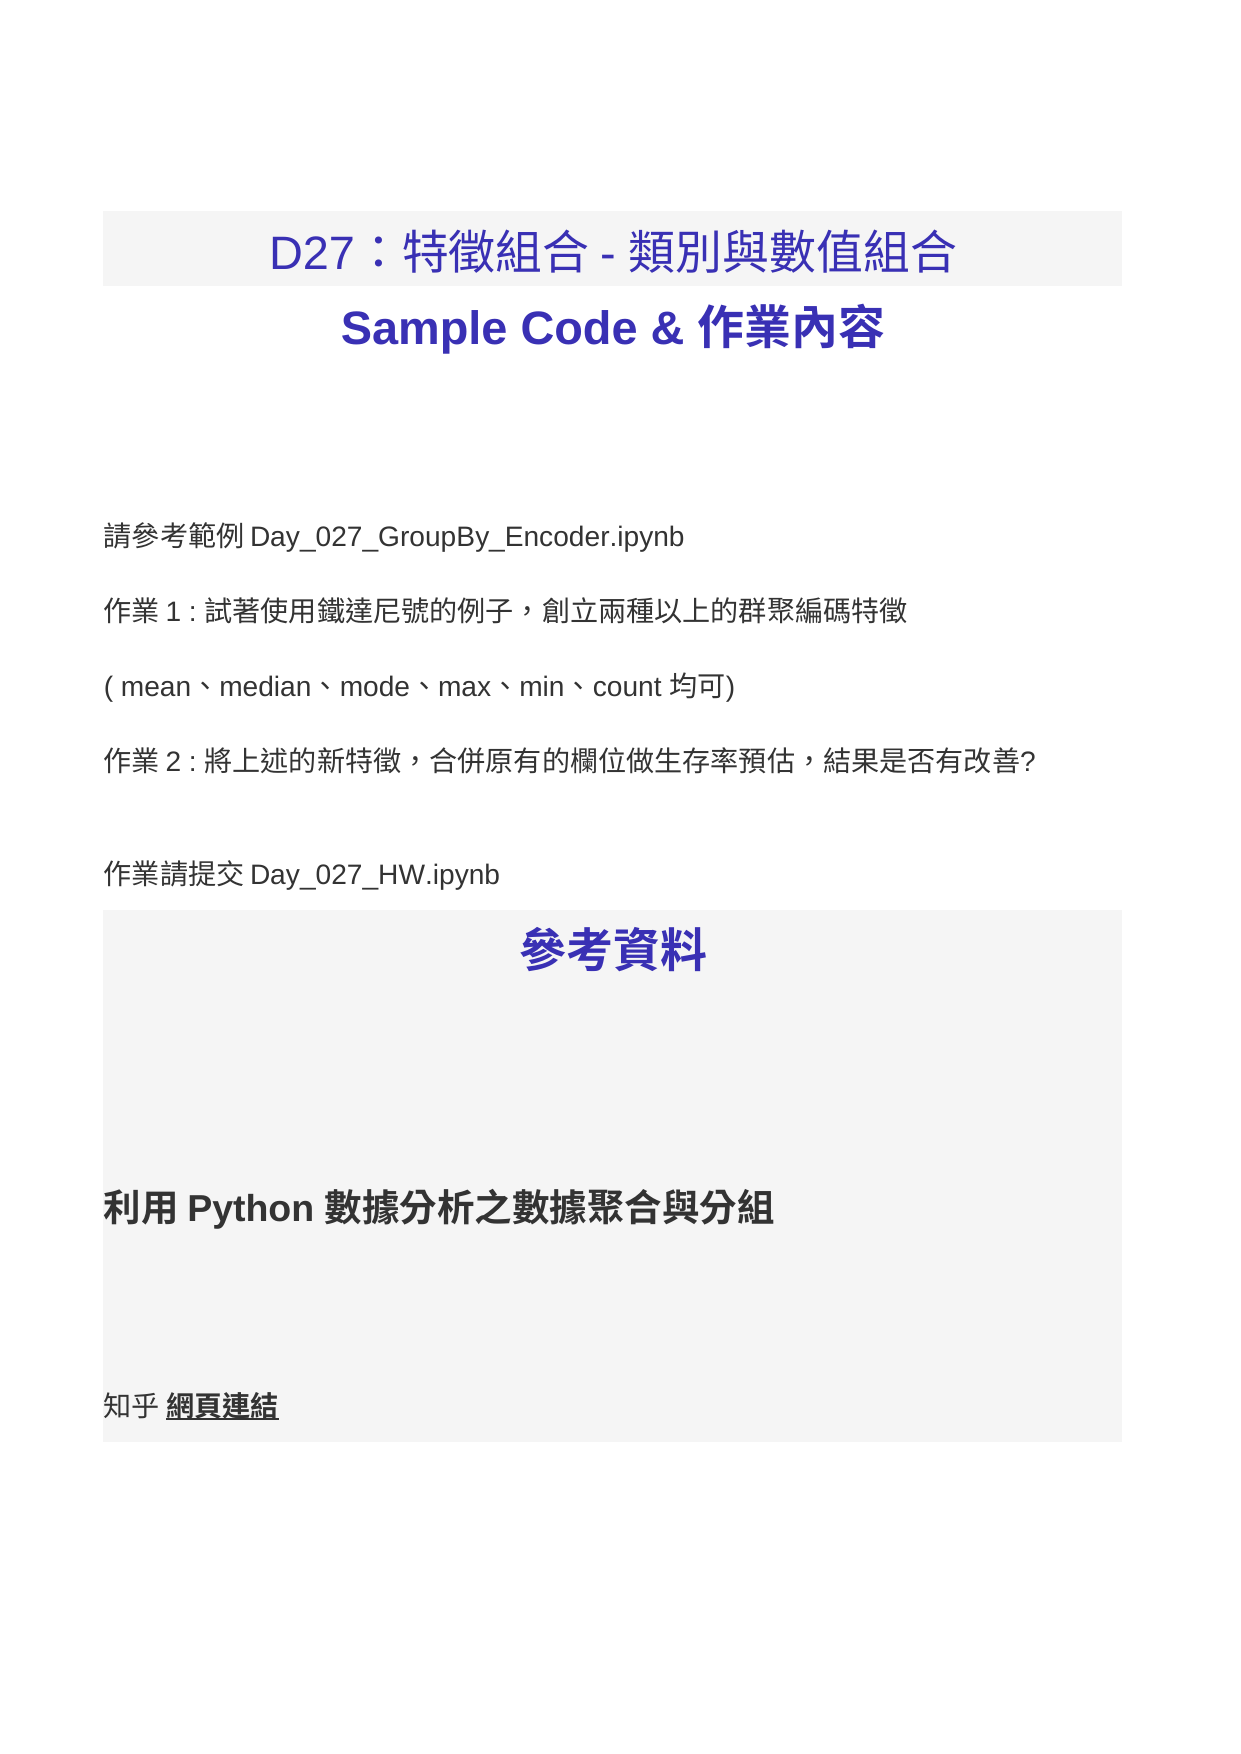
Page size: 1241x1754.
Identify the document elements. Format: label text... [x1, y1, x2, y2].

text 知乎 網頁連結 [103, 1367, 1122, 1442]
subtitle 參考資料 [103, 910, 1122, 985]
subtitle D27：特徵組合 - 類別與數值組合 [103, 211, 1122, 286]
text 請參考範例Day_027_GroupBy_Encoder.ipynb [103, 497, 1122, 572]
text 作業請提交Day_027_HW.ipynb [103, 835, 1122, 910]
subtitle Sample Code & 作業內容 [103, 286, 1122, 361]
subtitle 利用 Python 數據分析之數據聚合與分組 [103, 1167, 1122, 1242]
text 作業1 : 試著使用鐵達尼號的例子，創立兩種以上的群聚編碼特徵( mean、median、mode、max、min、count 均可) [103, 572, 1122, 722]
text 作業2 : 將上述的新特徵，合併原有的欄位做生存率預估，結果是否有改善? [103, 722, 1122, 797]
